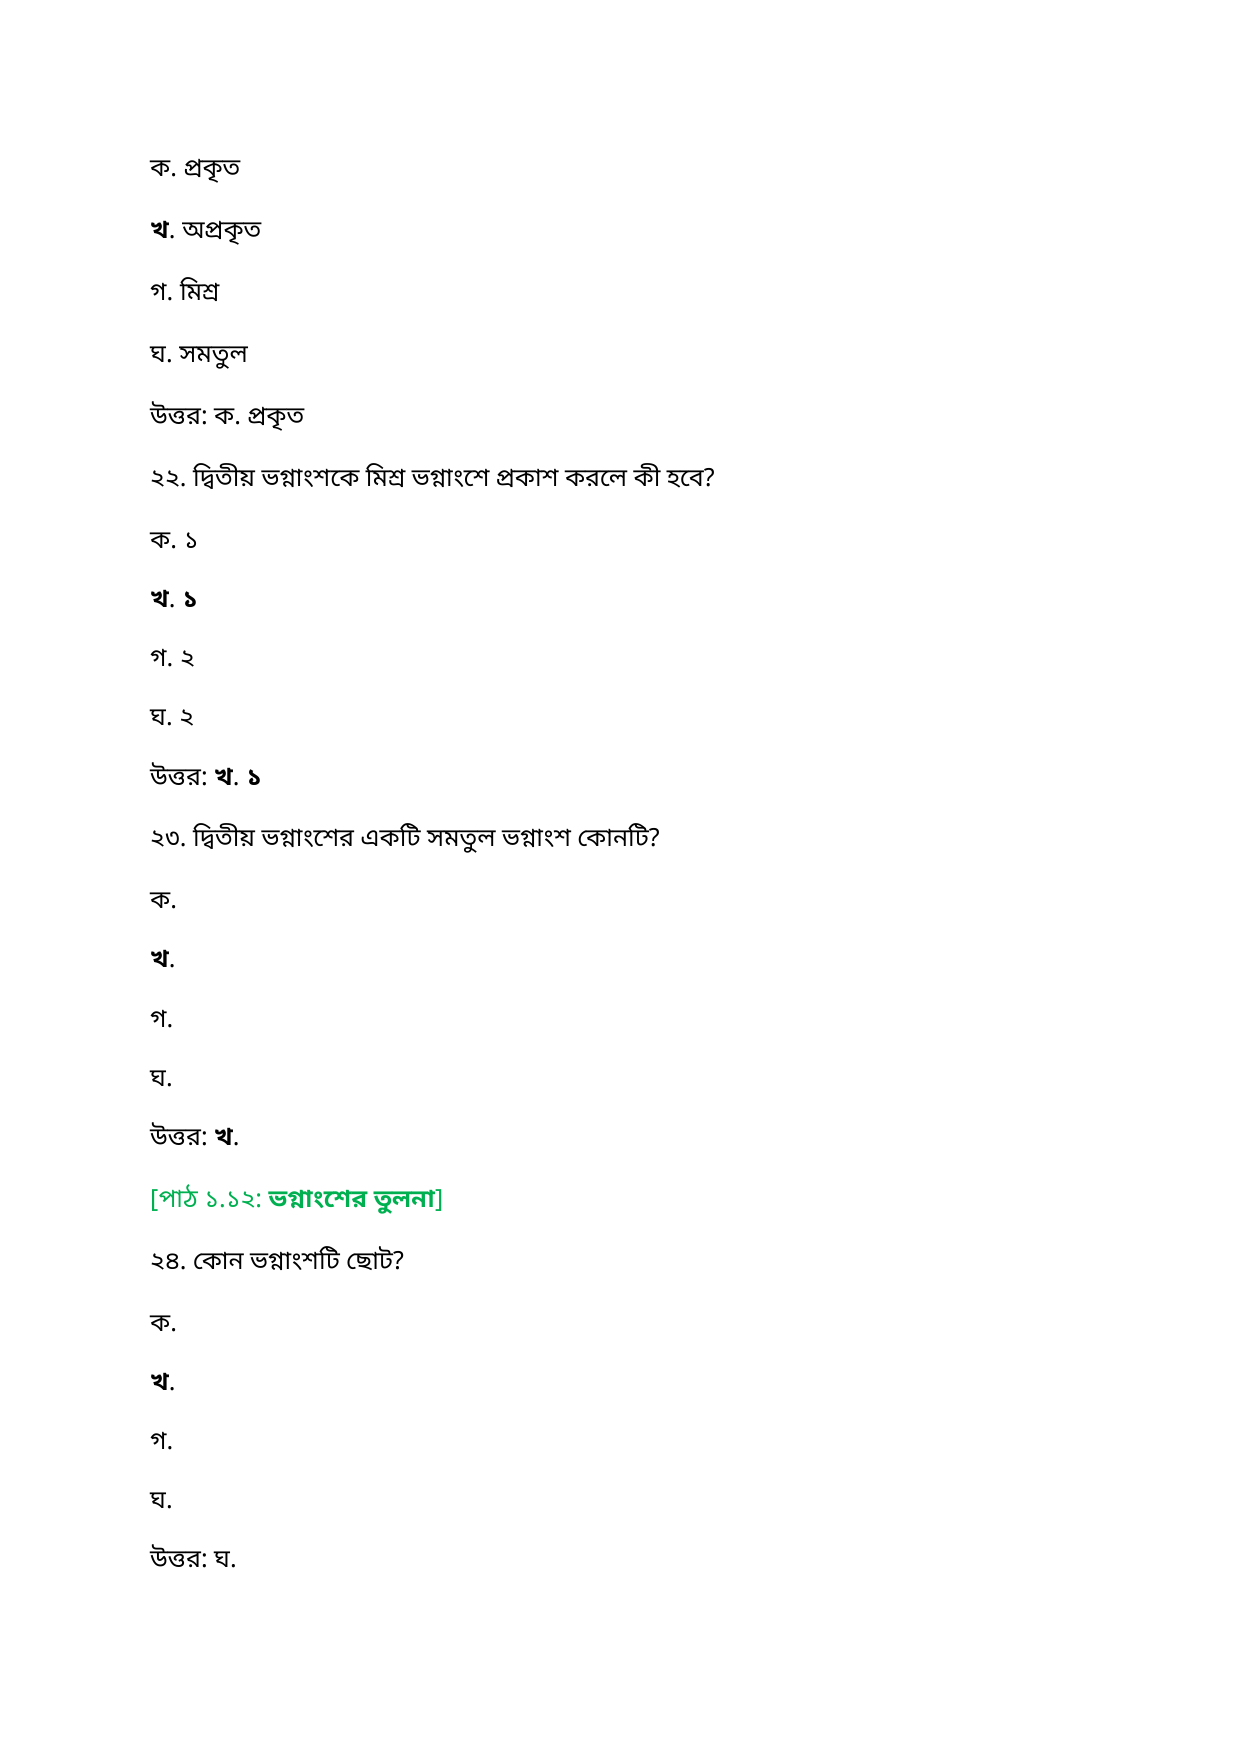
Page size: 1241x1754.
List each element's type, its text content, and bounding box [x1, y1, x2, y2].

text ২৩. দ্বিতীয় ভগ্নাংশের একটি সমতুল ভগ্নাংশ কোনটি? [150, 820, 1090, 857]
text উত্তর: ক. প্রকৃত [150, 398, 1090, 435]
text ঘ. [150, 1059, 1090, 1093]
text ঘ. [150, 1481, 1090, 1516]
text গ. মিশ্র [150, 274, 1090, 311]
text ঘ. সমতুল [150, 336, 1090, 373]
text [পাঠ ১.১২: ভগ্নাংশের তুলনা] [150, 1180, 1090, 1217]
text উত্তর: খ. ১ [150, 758, 1090, 795]
text গ. ২ [150, 640, 1090, 674]
text উত্তর: ঘ. [150, 1541, 1090, 1577]
text উত্তর: খ. [150, 1118, 1090, 1155]
text ক. [150, 1304, 1090, 1338]
text ২৪. কোন ভগ্নাংশটি ছোট? [150, 1242, 1090, 1279]
text খ. অপ্রকৃত [150, 212, 1090, 249]
text গ. [150, 1000, 1090, 1034]
text ঘ. ২ [150, 699, 1090, 733]
text ক. প্রকৃত [150, 150, 1090, 187]
text খ. [150, 941, 1090, 975]
text খ. [150, 1363, 1090, 1397]
text ক. [150, 882, 1090, 916]
text ক. ১ [150, 522, 1090, 556]
text গ. [150, 1422, 1090, 1456]
text খ. ১ [150, 581, 1090, 615]
text ২২. দ্বিতীয় ভগ্নাংশকে মিশ্র ভগ্নাংশে প্রকাশ করলে কী হবে? [150, 460, 1090, 497]
